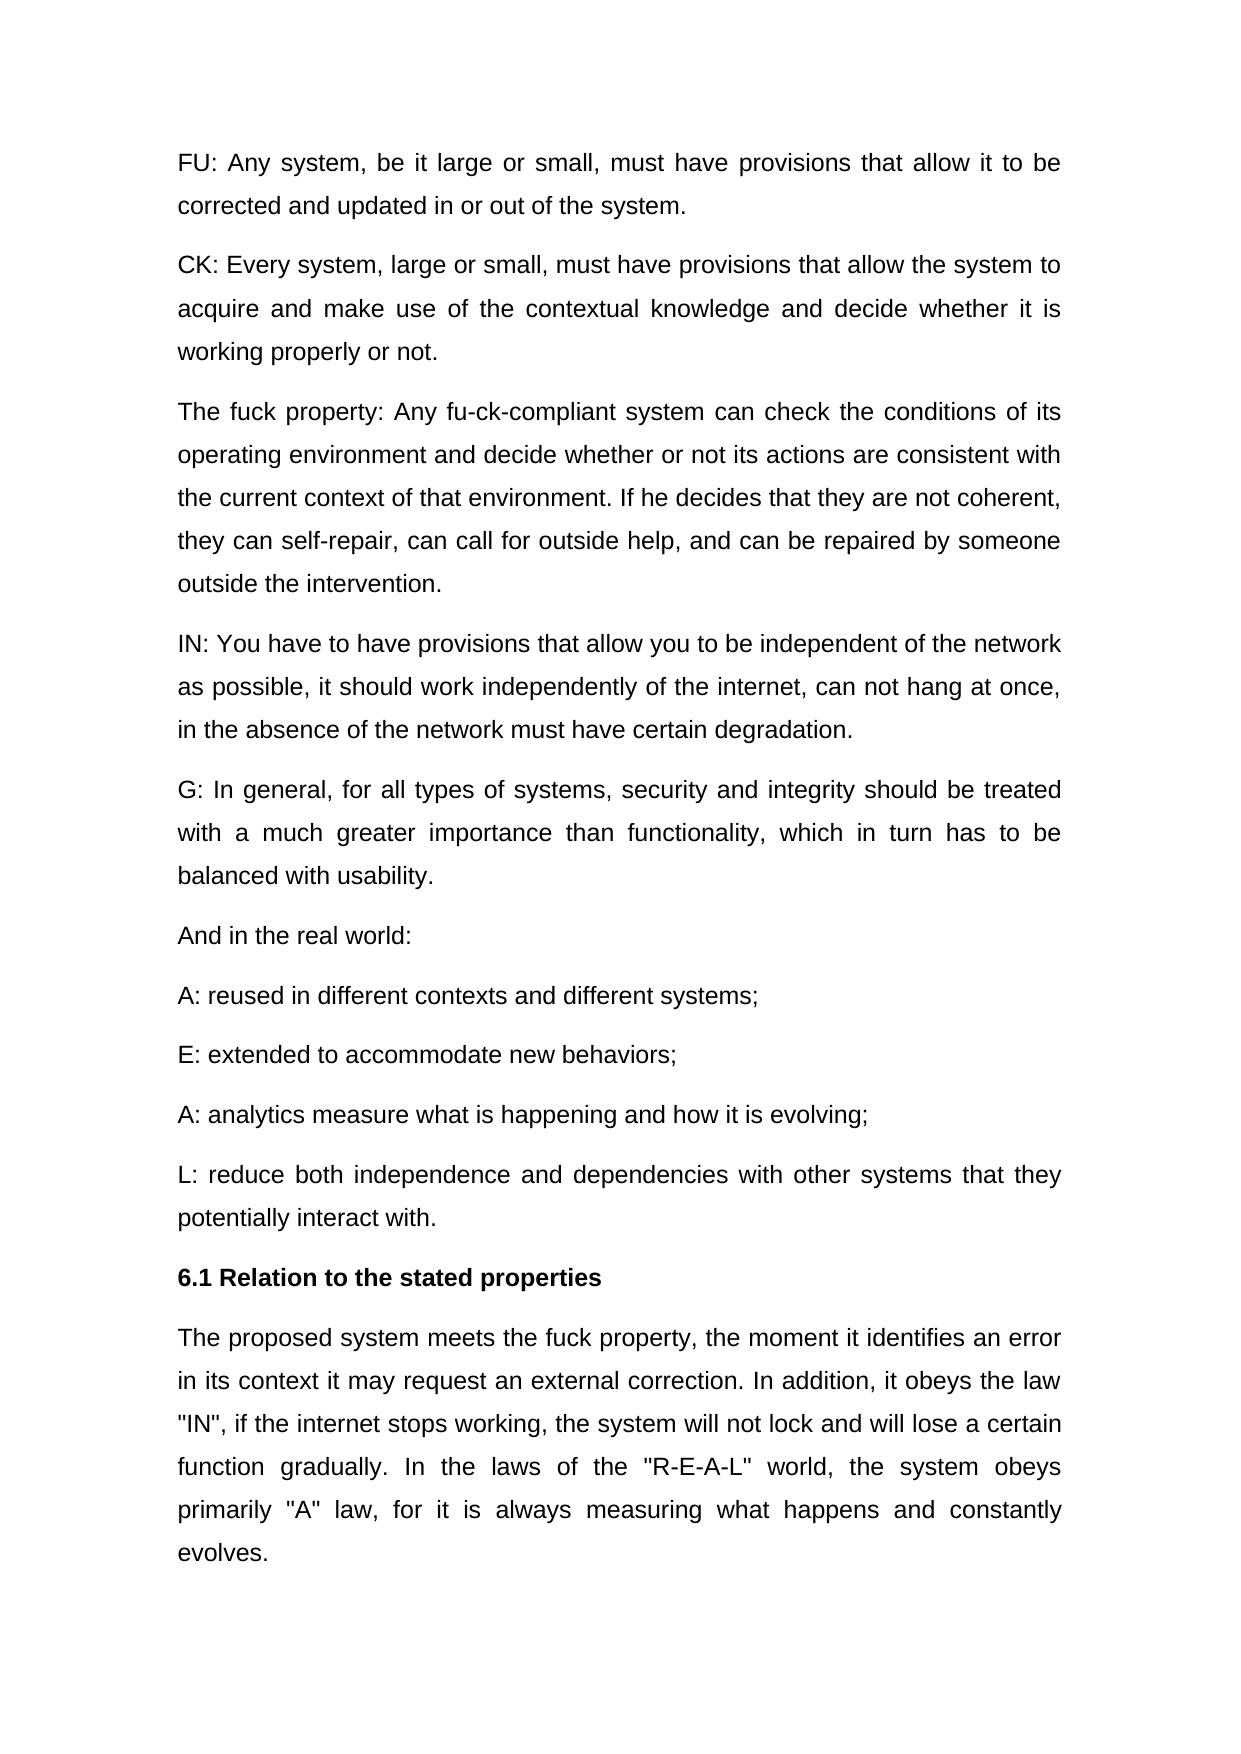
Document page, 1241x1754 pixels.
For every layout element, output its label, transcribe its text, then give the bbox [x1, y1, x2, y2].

text G: In general, for all types of systems, security and integrity should be treated with a much greater importance than functionality, which in turn has to be balanced with usability. [177, 775, 1063, 890]
text CK: Every system, large or small, must have provisions that allow the system to acquire and make use of the contextual knowledge and decide whether it is working properly or not. [177, 251, 1063, 366]
text 6.1 Relation to the stated properties [177, 1263, 1063, 1292]
text L: reduce both independence and dependencies with other systems that they potentially interact with. [177, 1160, 1063, 1232]
text The proposed system meets the fuck property, the moment it identifies an error in its context it may request an external correction. In addition, it obeys the law "IN", if the internet stops working, the system will not lock and will lose a certain function gradually. In the laws of the "R-E-A-L" world, the system obeys primarily "A" law, for it is always measuring what happens and constantly evolves. [177, 1323, 1063, 1567]
text IN: You have to have provisions that allow you to be independent of the network as possible, it should work independently of the internet, can not hang at once, in the absence of the network must have certain degradation. [177, 629, 1063, 744]
text The fuck property: Any fu-ck-compliant system can check the conditions of its operating environment and decide whether or not its actions are consistent with the current context of that environment. If he decides that they are not coherent, they can self-repair, can call for outside help, and can be repaired by someone outside the intervention. [177, 397, 1063, 598]
text A: analytics measure what is happening and how it is evolving; [177, 1100, 1063, 1129]
text FU: Any system, be it large or small, must have provisions that allow it to be corrected and updated in or out of the system. [177, 148, 1063, 219]
text And in the real world: [177, 921, 1063, 950]
text E: extended to accommodate new behaviors; [177, 1041, 1063, 1069]
text A: reused in different contexts and different systems; [177, 981, 1063, 1009]
